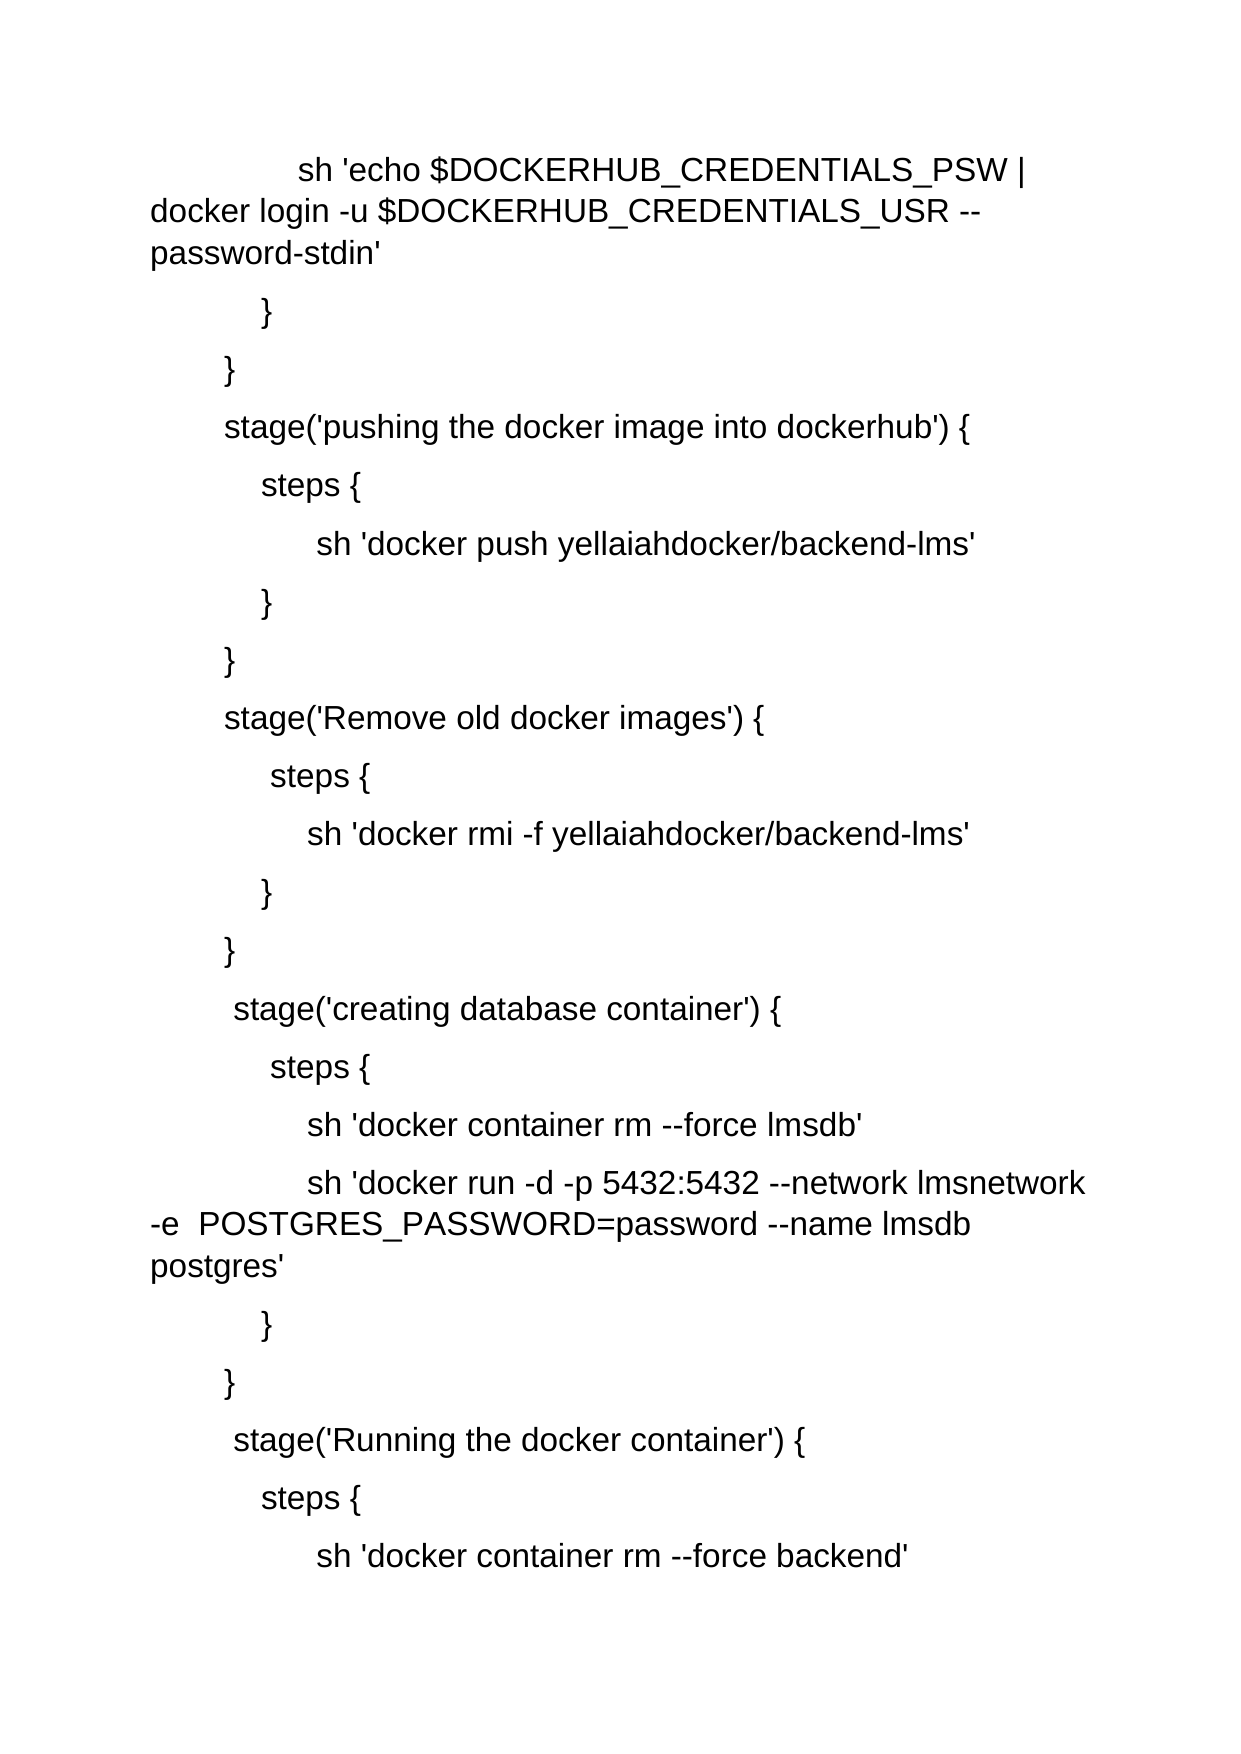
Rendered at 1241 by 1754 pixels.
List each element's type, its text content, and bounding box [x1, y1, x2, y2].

text } [150, 930, 1090, 969]
text } [150, 1304, 1090, 1342]
text } [150, 291, 1090, 329]
text steps { [150, 1478, 1090, 1517]
text steps { [150, 756, 1090, 794]
text } [150, 349, 1090, 388]
text steps { [150, 1047, 1090, 1085]
text steps { [150, 465, 1090, 504]
text stage('Remove old docker images') { [150, 698, 1090, 736]
text sh 'docker container rm --force backend' [150, 1536, 1090, 1575]
text sh 'echo $DOCKERHUB_CREDENTIALS_PSW | docker login -u $DOCKERHUB_CREDENTIALS_USR --password-stdin' [150, 150, 1090, 271]
text sh 'docker push yellaiahdocker/backend-lms' [150, 523, 1090, 562]
text stage('Running the docker container') { [150, 1420, 1090, 1459]
text stage('creating database container') { [150, 988, 1090, 1027]
text } [150, 582, 1090, 620]
text } [150, 640, 1090, 678]
text sh 'docker container rm --force lmsdb' [150, 1105, 1090, 1143]
text sh 'docker rmi -f yellaiahdocker/backend-lms' [150, 814, 1090, 853]
text } [150, 1362, 1090, 1401]
text stage('pushing the docker image into dockerhub') { [150, 407, 1090, 446]
text } [150, 872, 1090, 911]
text sh 'docker run -d -p 5432:5432 --network lmsnetwork -e POSTGRES_PASSWORD=password --name lmsdb postgres' [150, 1163, 1090, 1284]
